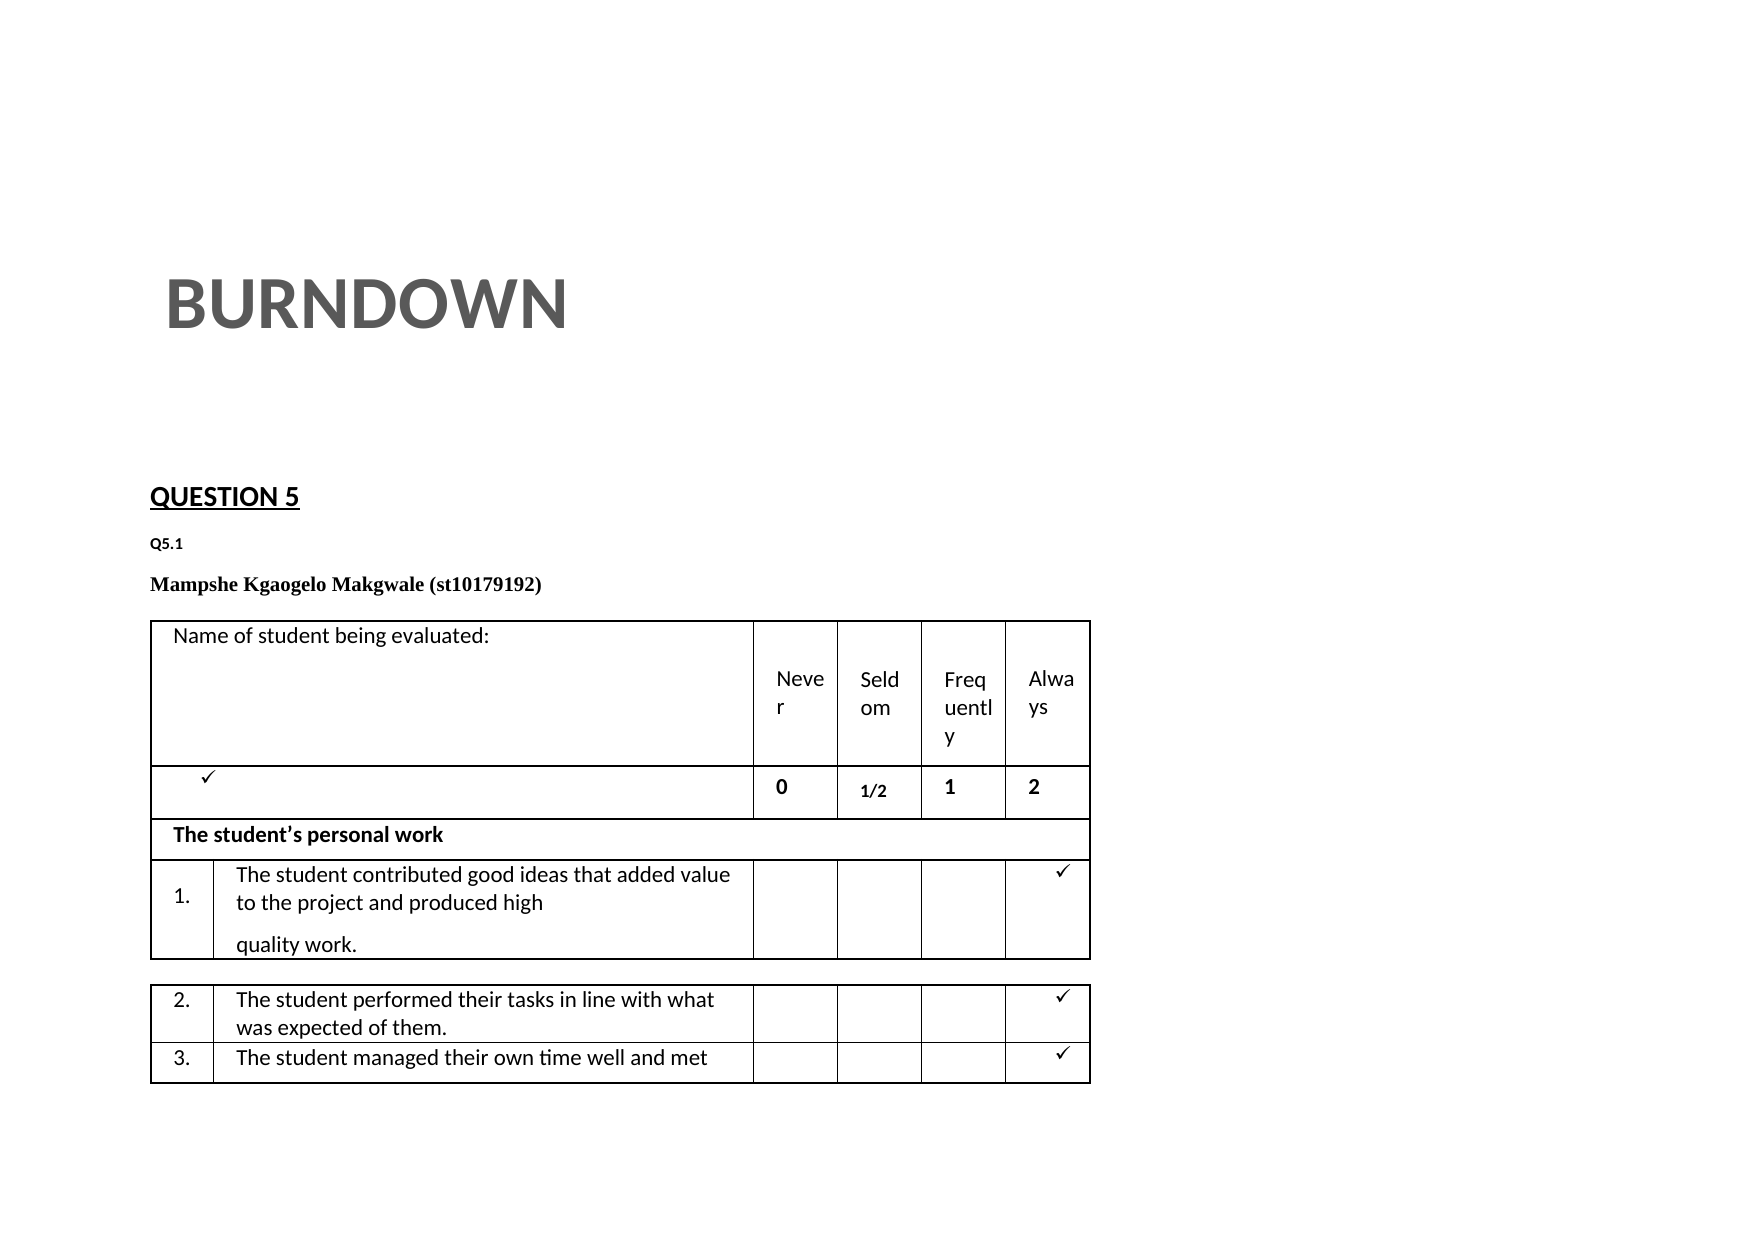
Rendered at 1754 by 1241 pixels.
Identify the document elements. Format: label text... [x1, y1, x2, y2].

table_cell [838, 1043, 921, 1082]
table_header [922, 986, 1005, 1041]
table_cell 1. [152, 861, 213, 958]
table_header Name of student being evaluated: [152, 622, 753, 765]
table_cell 1/2 [838, 767, 921, 818]
table_header Never [754, 622, 837, 765]
text QUESTION 5 [150, 478, 1604, 514]
table_cell The student’s personal work [152, 820, 1089, 859]
table_header Always [1006, 622, 1089, 765]
table_cell [152, 767, 753, 818]
table_cell 2 [1006, 767, 1089, 818]
table_header [754, 986, 837, 1041]
table_cell [754, 1043, 837, 1082]
table_header [838, 986, 921, 1041]
table_cell 1 [922, 767, 1005, 818]
table_header [1006, 986, 1089, 1041]
table_cell 3. [152, 1043, 213, 1082]
table_cell [922, 861, 1005, 958]
table_cell [1006, 861, 1089, 958]
table_cell The student contributed good ideas that added value to the project and produced high quality work. [214, 861, 753, 958]
text Mampshe Kgaogelo Makgwale (st10179192) [150, 572, 1604, 596]
table_header 2. [152, 986, 213, 1041]
text Q5.1 [150, 533, 1604, 553]
table_cell 0 [754, 767, 837, 818]
table_cell [1006, 1043, 1089, 1082]
table_header Seldom [838, 622, 921, 765]
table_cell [214, 1043, 753, 1082]
table_header The student performed their tasks in line with what was expected of them. [214, 986, 753, 1041]
table_cell [754, 861, 837, 958]
table_cell [922, 1043, 1005, 1082]
table_cell [838, 861, 921, 958]
table_header Frequently [922, 622, 1005, 765]
